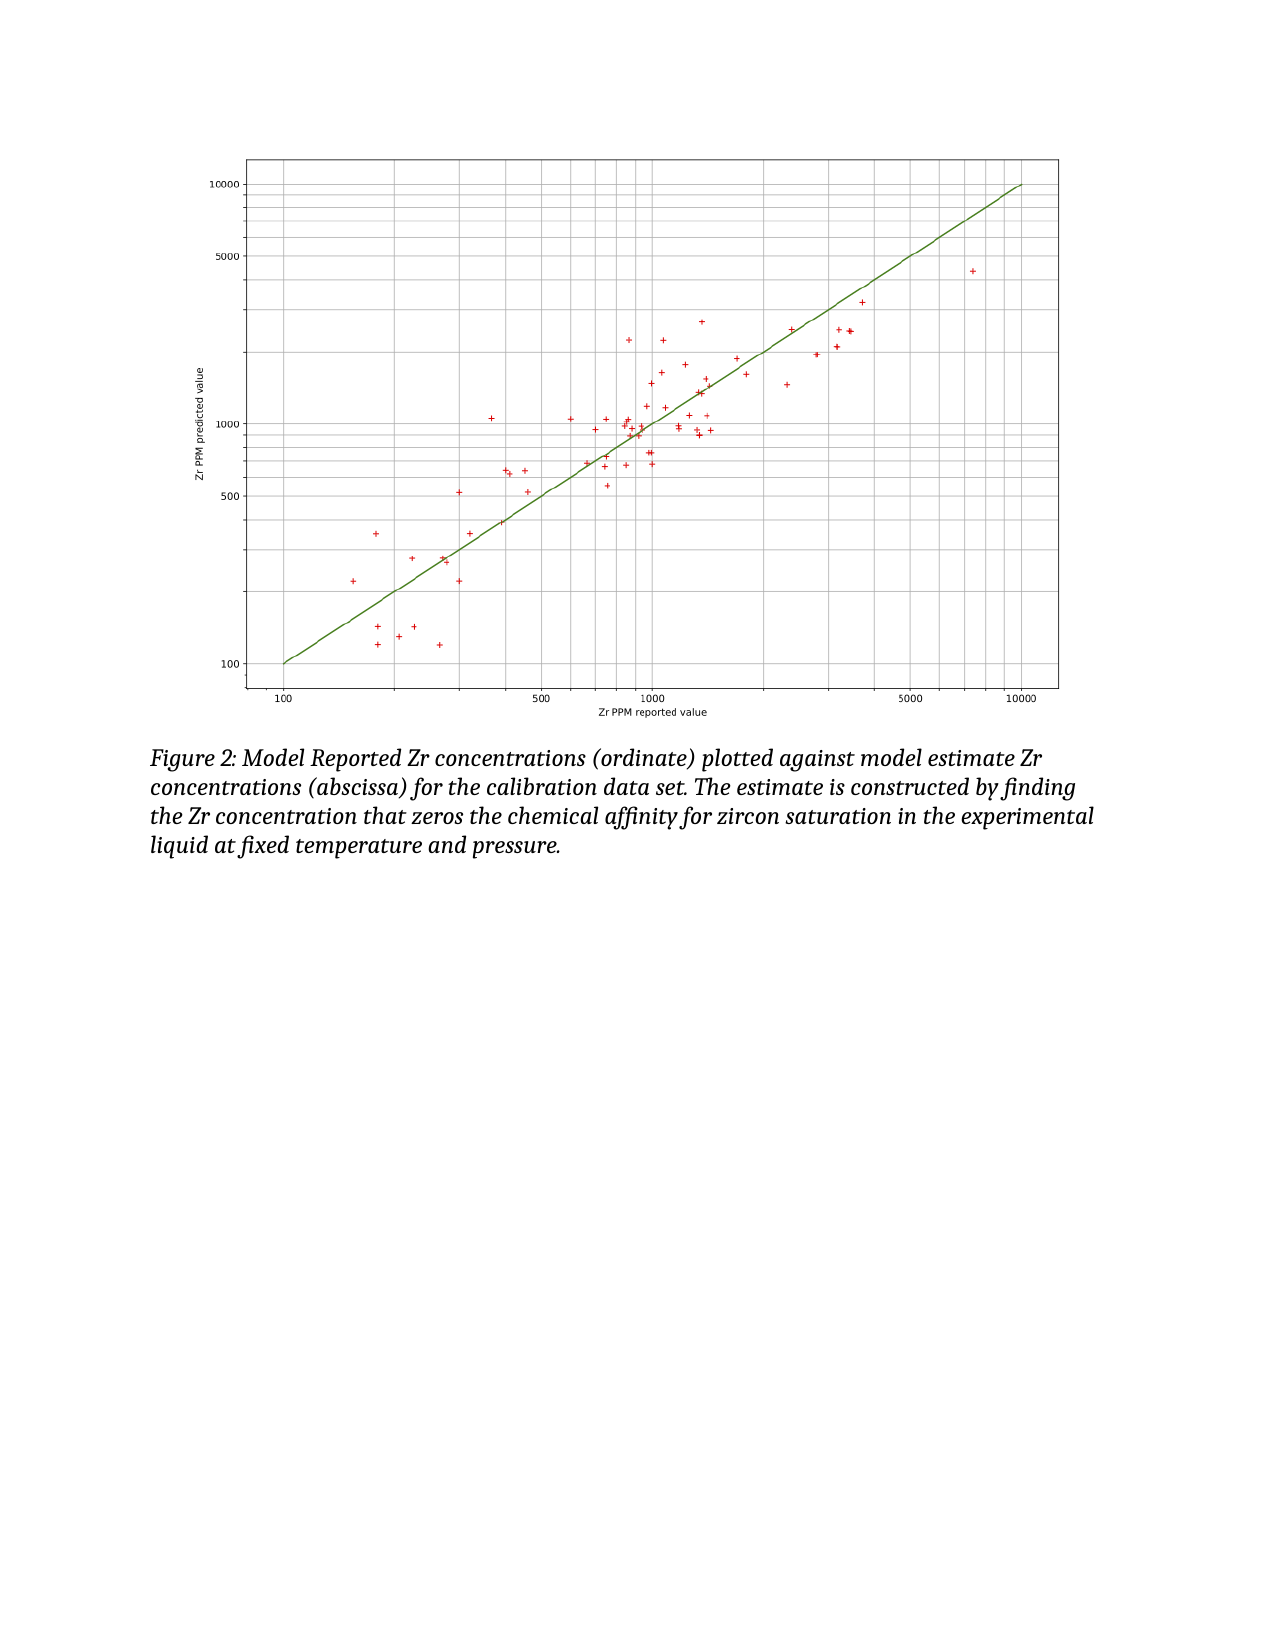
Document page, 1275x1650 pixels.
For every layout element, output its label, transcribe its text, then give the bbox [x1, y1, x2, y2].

table_header Figure 2: Model Reported Zr concentrations (ordinate) plotted against model estimate Zr concentrations (abscissa) for the calibration data set. The estimate is constructed by finding the Zr concentration that zeros the chemical affinity for zircon saturation in the experimental liquid at fixed temperature and pressure. [139, 150, 1114, 872]
picture [188, 153, 1064, 724]
